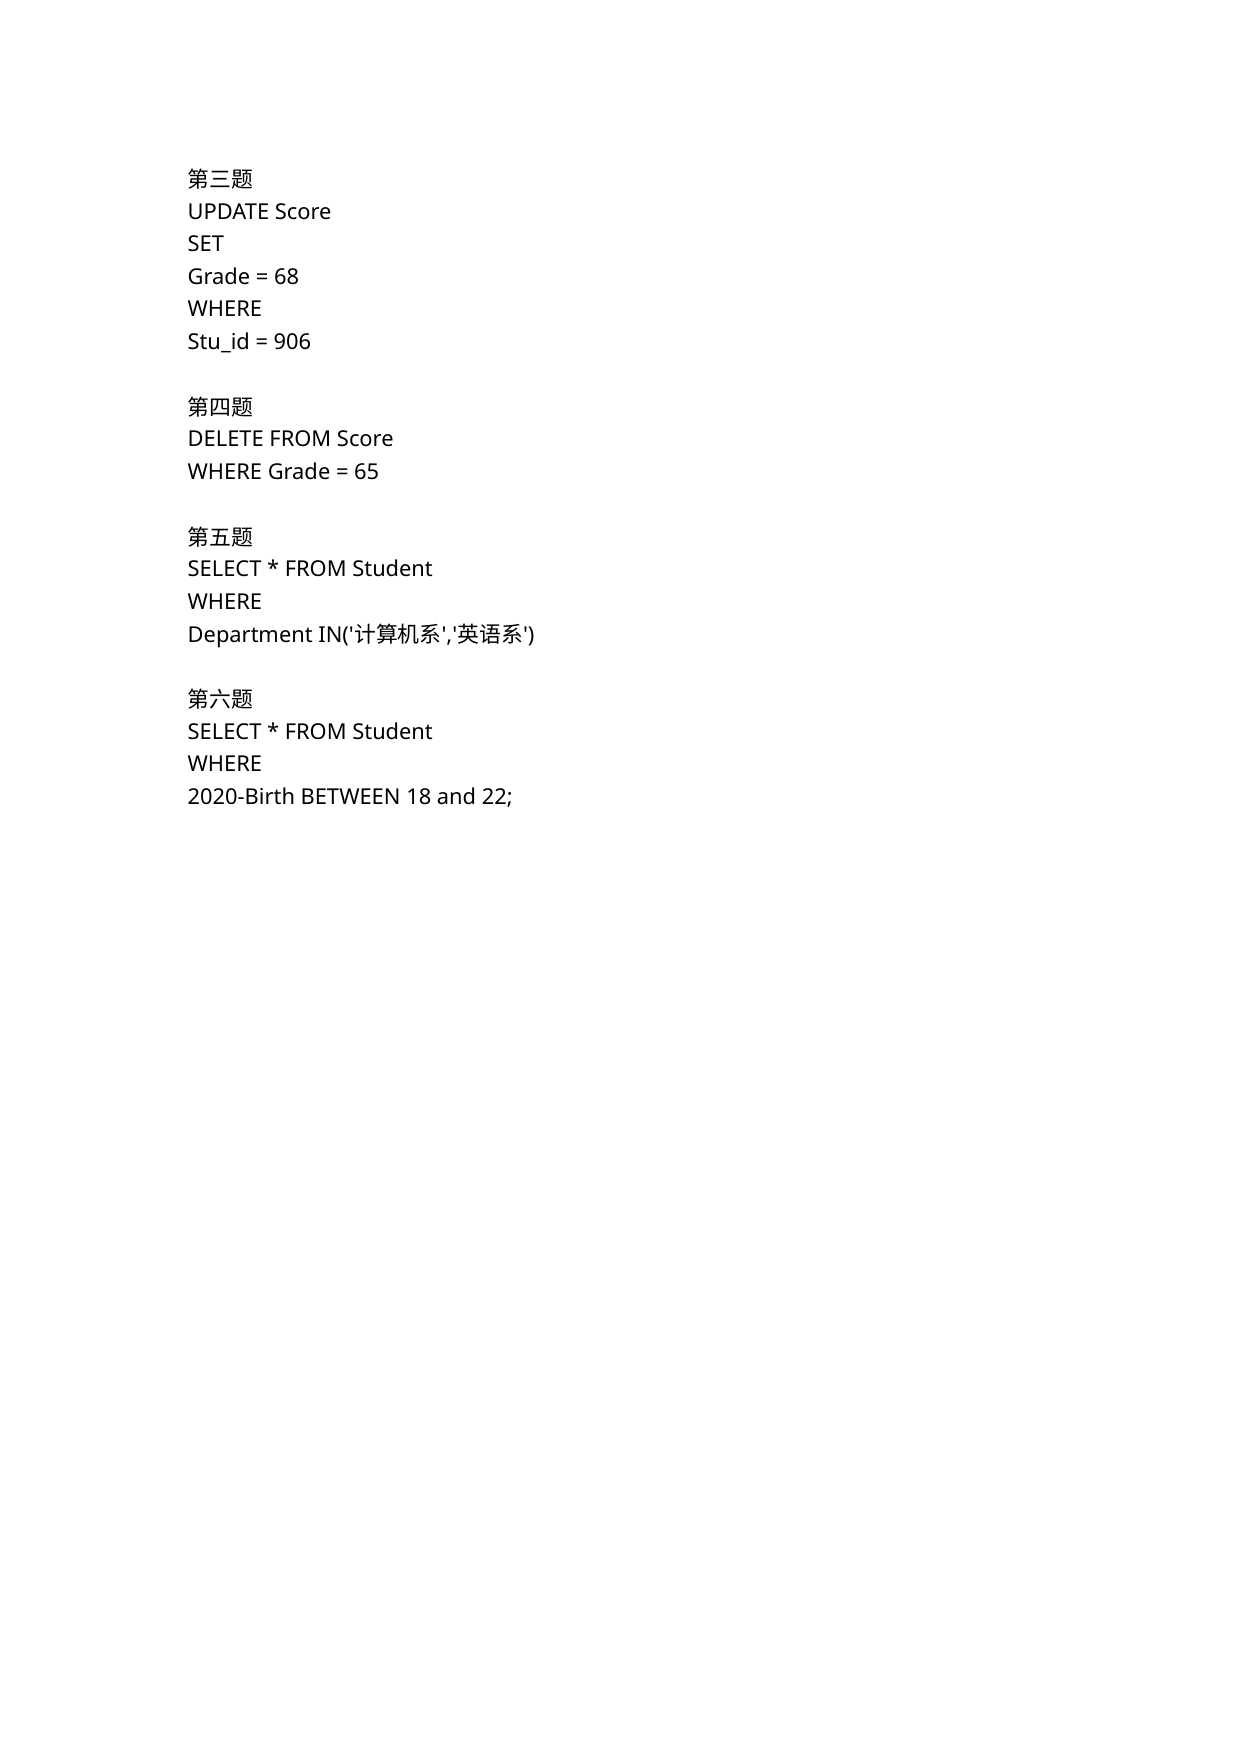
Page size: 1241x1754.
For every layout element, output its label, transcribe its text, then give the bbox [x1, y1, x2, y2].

text WHERE [187, 292, 1053, 324]
text Department IN('计算机系','英语系') [187, 617, 1053, 649]
text DELETE FROM Score [187, 422, 1053, 454]
text WHERE [187, 747, 1053, 779]
text 第三题 [187, 162, 1053, 194]
text SELECT * FROM Student [187, 552, 1053, 584]
text SELECT * FROM Student [187, 714, 1053, 747]
text Stu_id = 906 [187, 324, 1053, 357]
text Grade = 68 [187, 259, 1053, 292]
text SET [187, 227, 1053, 259]
text UPDATE Score [187, 194, 1053, 227]
text WHERE [187, 584, 1053, 617]
text 2020-Birth BETWEEN 18 and 22; [187, 779, 1053, 812]
text 第五题 [187, 519, 1053, 552]
text 第六题 [187, 682, 1053, 714]
text WHERE Grade = 65 [187, 454, 1053, 487]
text 第四题 [187, 389, 1053, 422]
